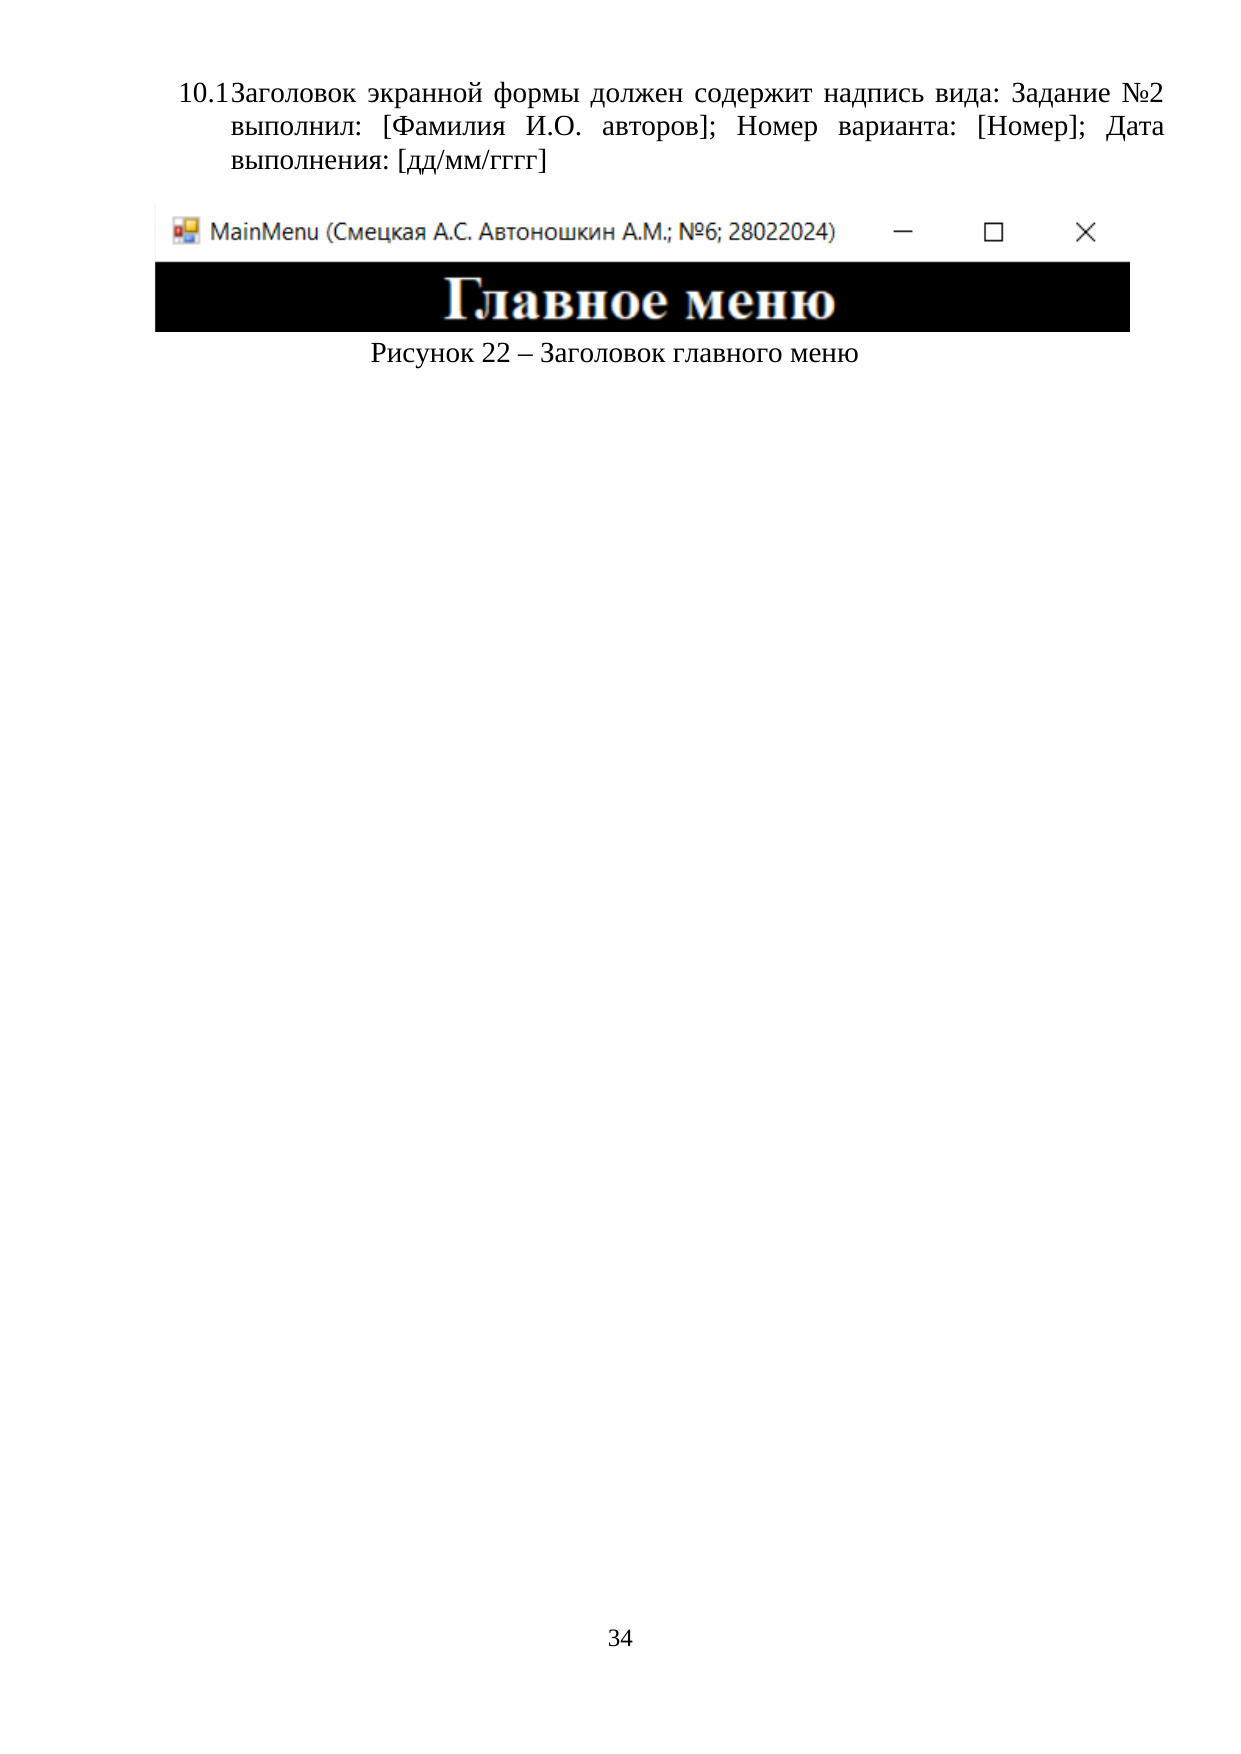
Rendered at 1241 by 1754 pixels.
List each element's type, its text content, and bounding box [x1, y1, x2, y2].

subtitle Заголовок экранной формы должен содержит надпись вида: Задание №2 выполнил: [Фамилия И.О. авторов]; Номер варианта: [Номер]; Дата выполнения: [дд/мм/гггг] [178, 75, 1165, 176]
text Рисунок 22 – Заголовок главного меню [370, 336, 1165, 369]
picture [154, 204, 1130, 332]
